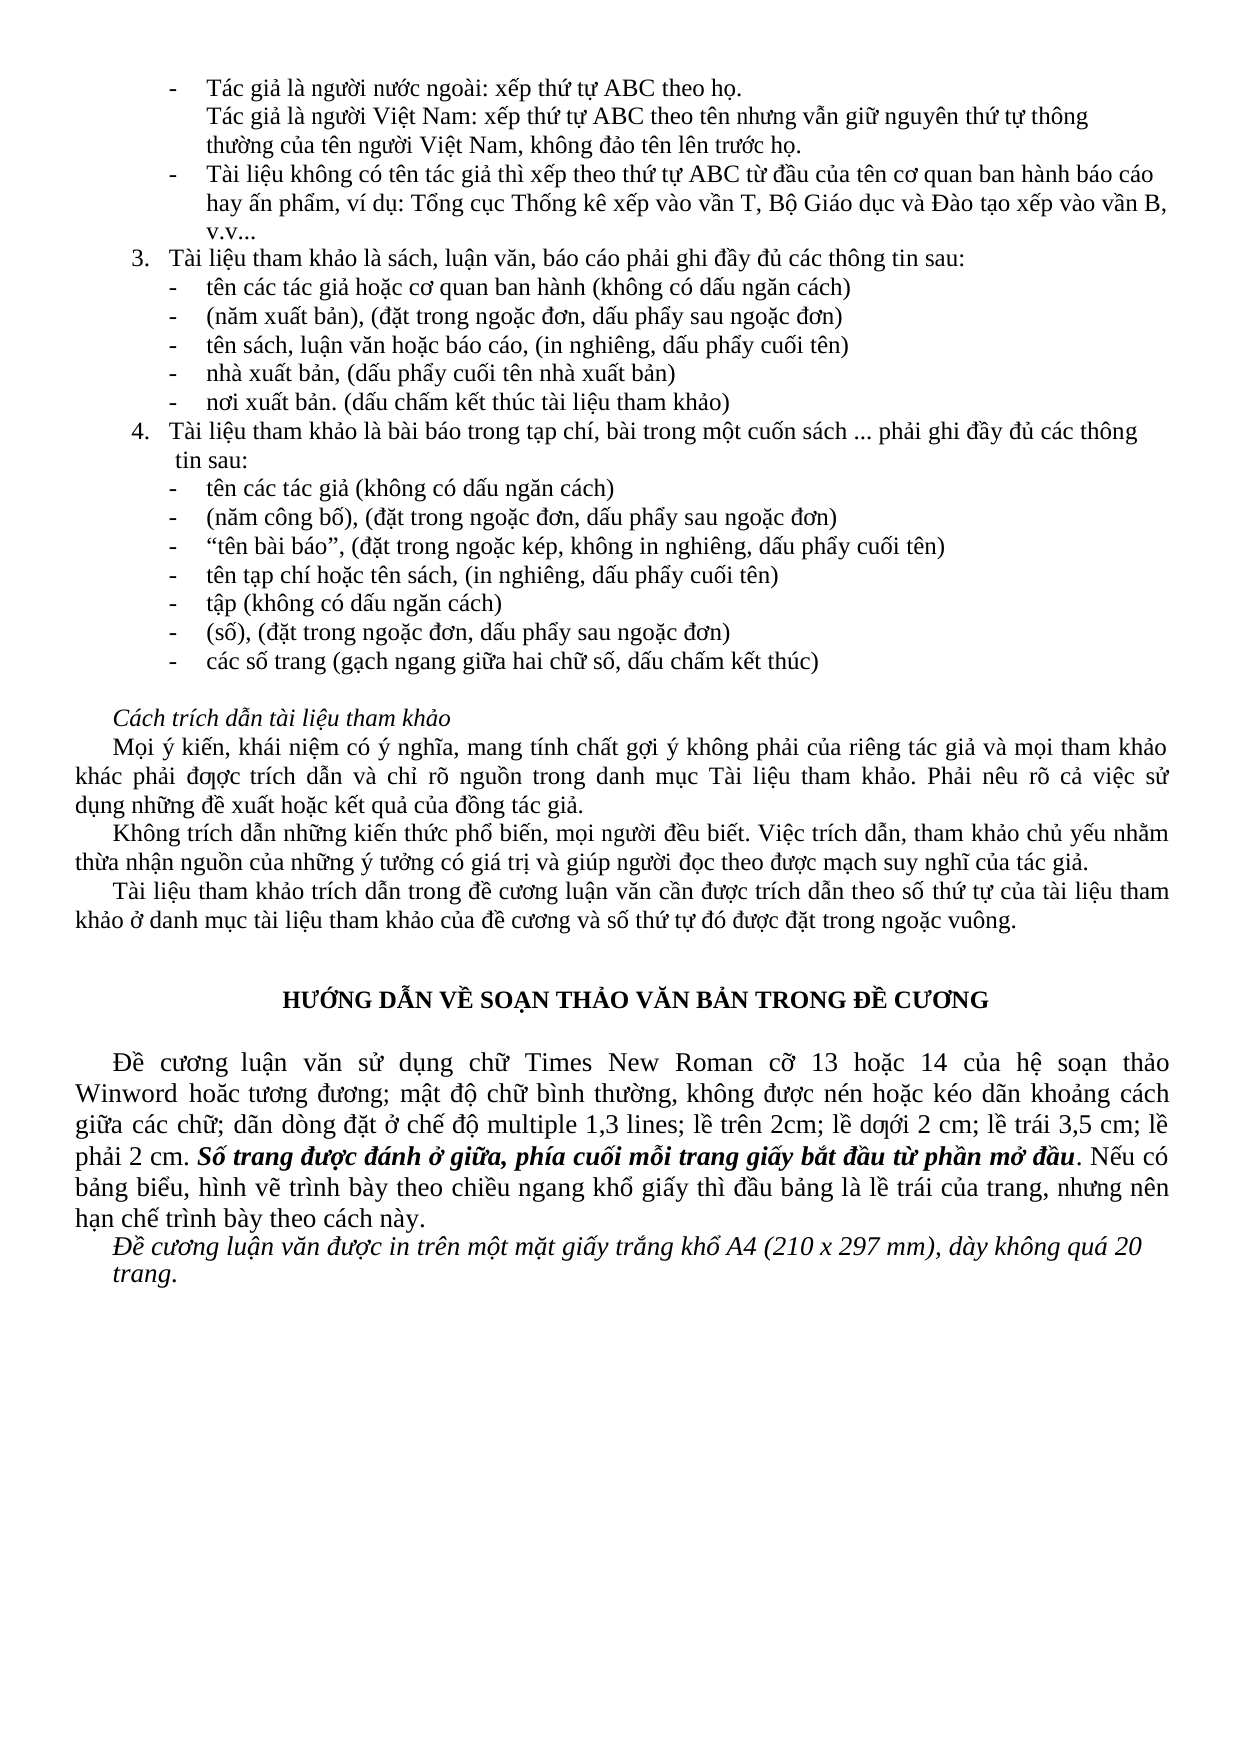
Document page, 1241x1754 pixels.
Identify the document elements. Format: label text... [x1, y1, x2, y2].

text - tên các tác giả (không có dấu ngăn cách) [169, 473, 1178, 502]
text - tên các tác giả hoặc cơ quan ban hành (không có dấu ngăn cách) [169, 272, 1178, 301]
text - Tài liệu không có tên tác giả thì xếp theo thứ tự ABC từ đầu của tên cơ quan ban hành báo cáo hay ấn phẩm, ví dụ: Tổng cục Thống kê xếp vào vần T, Bộ Giáo dục và Đào tạo xếp vào vần B, v.v... [169, 159, 1168, 245]
text - các số trang (gạch ngang giữa hai chữ số, dấu chấm kết thúc) [169, 646, 1178, 675]
text Tác giả là người Việt Nam: xếp thứ tự ABC theo tên nhưng vẫn giữ nguyên thứ tự thông thường của tên người Việt Nam, không đảo tên lên trước họ. [206, 101, 1097, 159]
text Cách trích dẫn tài liệu tham khảo [112, 703, 1178, 732]
text - (năm công bố), (đặt trong ngoặc đơn, dấu phẩy sau ngoặc đơn) [169, 502, 1178, 531]
text Đề cương luận văn được in trên một mặt giấy trắng khổ A4 (210 x 297 mm), dày không quá 20 trang. [112, 1233, 1178, 1287]
text - tên sách, luận văn hoặc báo cáo, (in nghiêng, dấu phẩy cuối tên) [169, 330, 1178, 358]
text - (năm xuất bản), (đặt trong ngoặc đơn, dấu phẩy sau ngoặc đơn) [169, 301, 1178, 330]
text Đề cương luận văn sử dụng chữ Times New Roman cỡ 13 hoặc 14 của hệ soạn thảo Winword hoăc tương đương; mật độ chữ bình thường, không được nén hoặc kéo dãn khoảng cách giữa các chữ; dãn dòng đặt ở chế độ multiple 1,3 lines; lề trên 2cm; lề dƣới 2 cm; lề trái 3,5 cm; lề phải 2 cm. Số trang được đánh ở giữa, phía cuối mỗi trang giấy bắt đầu từ phần mở đầu. Nếu có bảng biểu, hình vẽ trình bày theo chiều ngang khổ giấy thì đầu bảng là lề trái của trang, nhưng nên hạn chế trình bày theo cách này. [75, 1046, 1170, 1233]
text Không trích dẫn những kiến thức phổ biến, mọi người đều biết. Việc trích dẫn, tham khảo chủ yếu nhằm thừa nhận nguồn của những ý tưởng có giá trị và giúp người đọc theo được mạch suy nghĩ của tác giả. [75, 818, 1169, 876]
text - tên tạp chí hoặc tên sách, (in nghiêng, dấu phẩy cuối tên) [169, 560, 1178, 588]
text 3. Tài liệu tham khảo là sách, luận văn, báo cáo phải ghi đầy đủ các thông tin sau: [131, 245, 1178, 272]
text HƯỚNG DẪN VỀ SOẠN THẢO VĂN BẢN TRONG ĐỀ CƯƠNG [282, 986, 1178, 1014]
text Mọi ý kiến, khái niệm có ý nghĩa, mang tính chất gợi ý không phải của riêng tác giả và mọi tham khảo khác phải đƣợc trích dẫn và chỉ rõ nguồn trong danh mục Tài liệu tham khảo. Phải nêu rõ cả việc sử dụng những đề xuất hoặc kết quả của đồng tác giả. [75, 732, 1169, 818]
text - nơi xuất bản. (dấu chấm kết thúc tài liệu tham khảo) [169, 387, 1178, 416]
text Tài liệu tham khảo trích dẫn trong đề cương luận văn cần được trích dẫn theo số thứ tự của tài liệu tham khảo ở danh mục tài liệu tham khảo của đề cương và số thứ tự đó được đặt trong ngoặc vuông. [75, 876, 1169, 933]
text - (số), (đặt trong ngoặc đơn, dấu phẩy sau ngoặc đơn) [169, 617, 1178, 646]
text - nhà xuất bản, (dấu phẩy cuối tên nhà xuất bản) [169, 358, 1178, 387]
text 4. Tài liệu tham khảo là bài báo trong tạp chí, bài trong một cuốn sách ... phải ghi đầy đủ các thông [131, 416, 1178, 445]
text - Tác giả là người nước ngoài: xếp thứ tự ABC theo họ. [169, 73, 1178, 101]
text - “tên bài báo”, (đặt trong ngoặc kép, không in nghiêng, dấu phẩy cuối tên) [169, 531, 1178, 560]
text tin sau: [175, 445, 1178, 473]
text - tập (không có dấu ngăn cách) [169, 588, 1178, 617]
